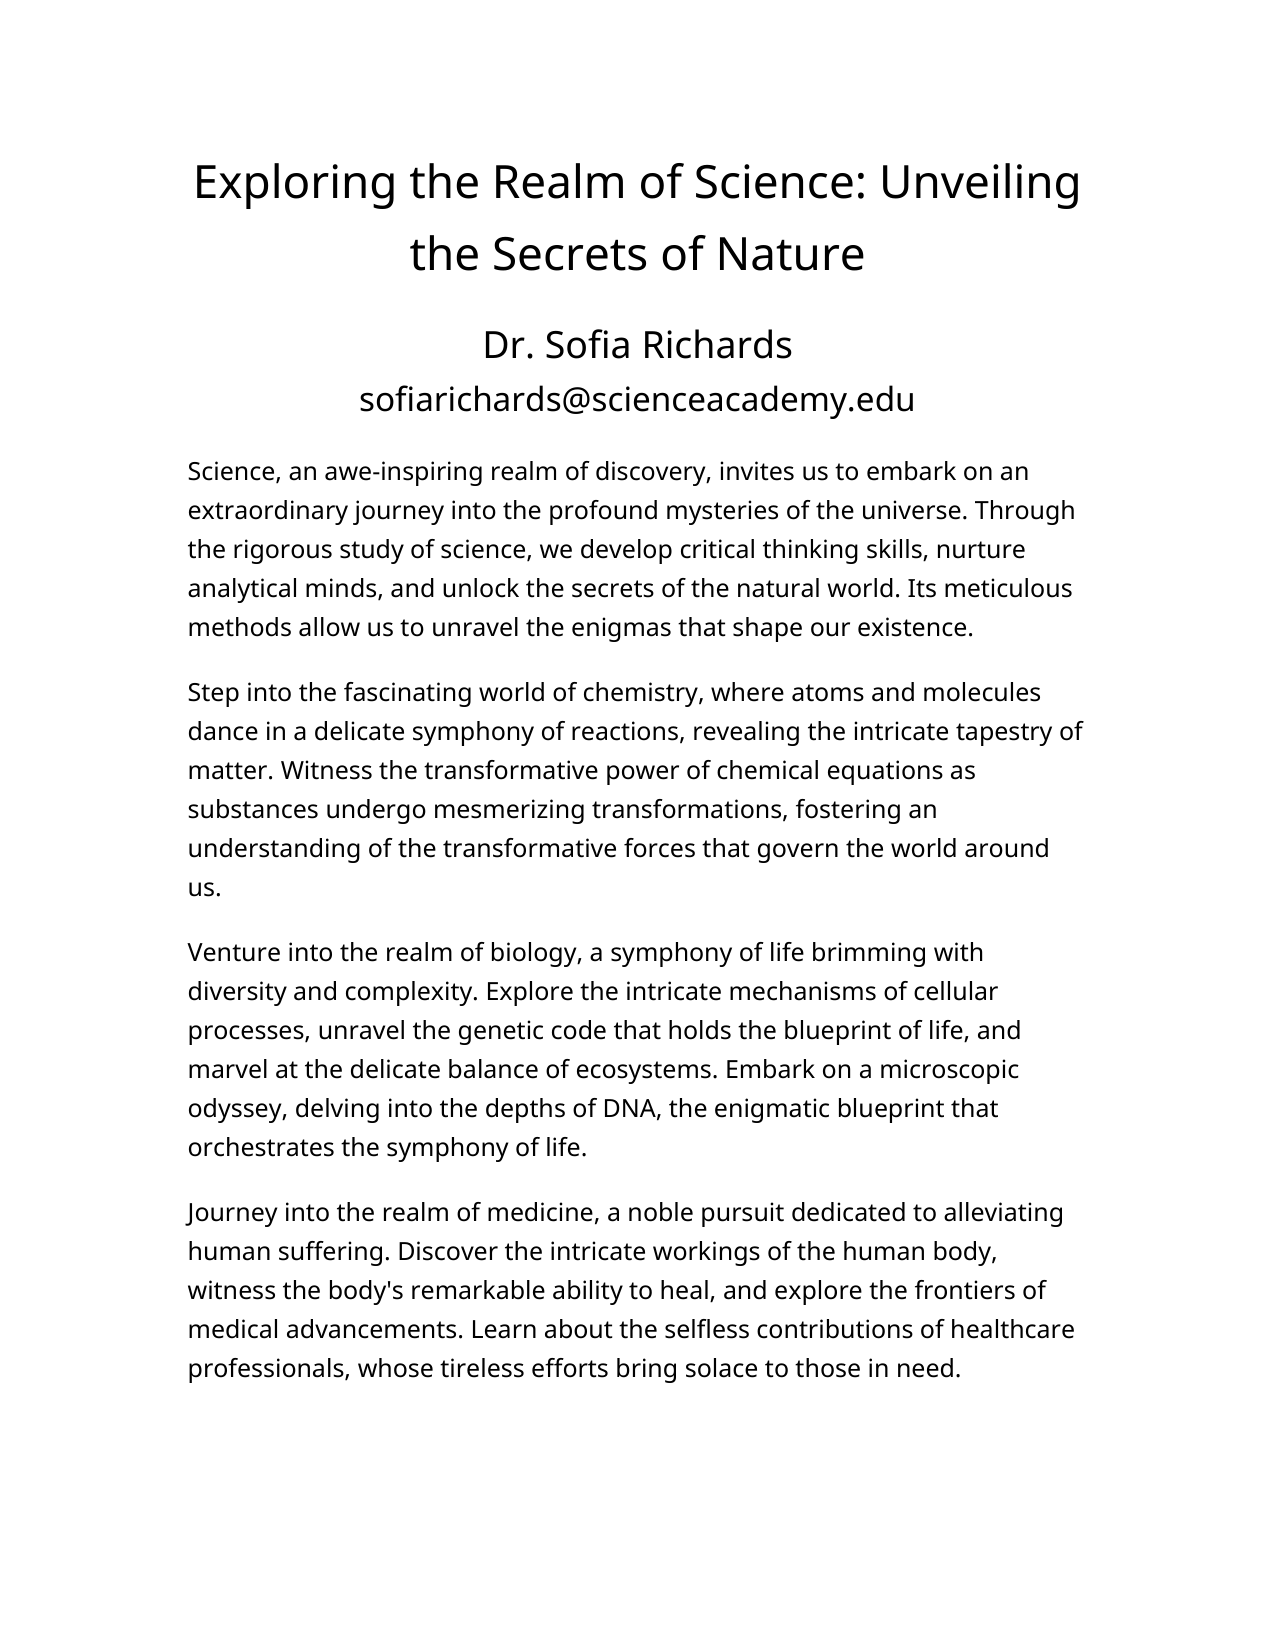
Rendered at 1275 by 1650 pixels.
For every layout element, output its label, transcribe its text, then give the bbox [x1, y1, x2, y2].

text Step into the fascinating world of chemistry, where atoms and molecules dance in a delicate symphony of reactions, revealing the intricate tapestry of matter. Witness the transformative power of chemical equations as substances undergo mesmerizing transformations, fostering an understanding of the transformative forces that govern the world around us. [187, 674, 1087, 904]
text Exploring the Realm of Science: Unveiling the Secrets of Nature [187, 150, 1087, 284]
text Journey into the realm of medicine, a noble pursuit dedicated to alleviating human suffering. Discover the intricate workings of the human body, witness the body's remarkable ability to heal, and explore the frontiers of medical advancements. Learn about the selfless contributions of healthcare professionals, whose tireless efforts bring solace to those in need. [187, 1194, 1087, 1385]
text Science, an awe-inspiring realm of discovery, invites us to embark on an extraordinary journey into the profound mysteries of the universe. Through the rigorous study of science, we develop critical thinking skills, nurture analytical minds, and unlock the secrets of the natural world. Its meticulous methods allow us to unravel the enigmas that shape our existence. [187, 453, 1087, 644]
text Venture into the realm of biology, a symphony of life brimming with diversity and complexity. Explore the intricate mechanisms of cellular processes, unravel the genetic code that holds the blueprint of life, and marvel at the delicate balance of ecosystems. Embark on a microscopic odyssey, delving into the depths of DNA, the enigmatic blueprint that orchestrates the symphony of life. [187, 934, 1087, 1164]
text Dr. Sofia Richards sofiarichards@scienceacademy.edu [187, 318, 1087, 422]
